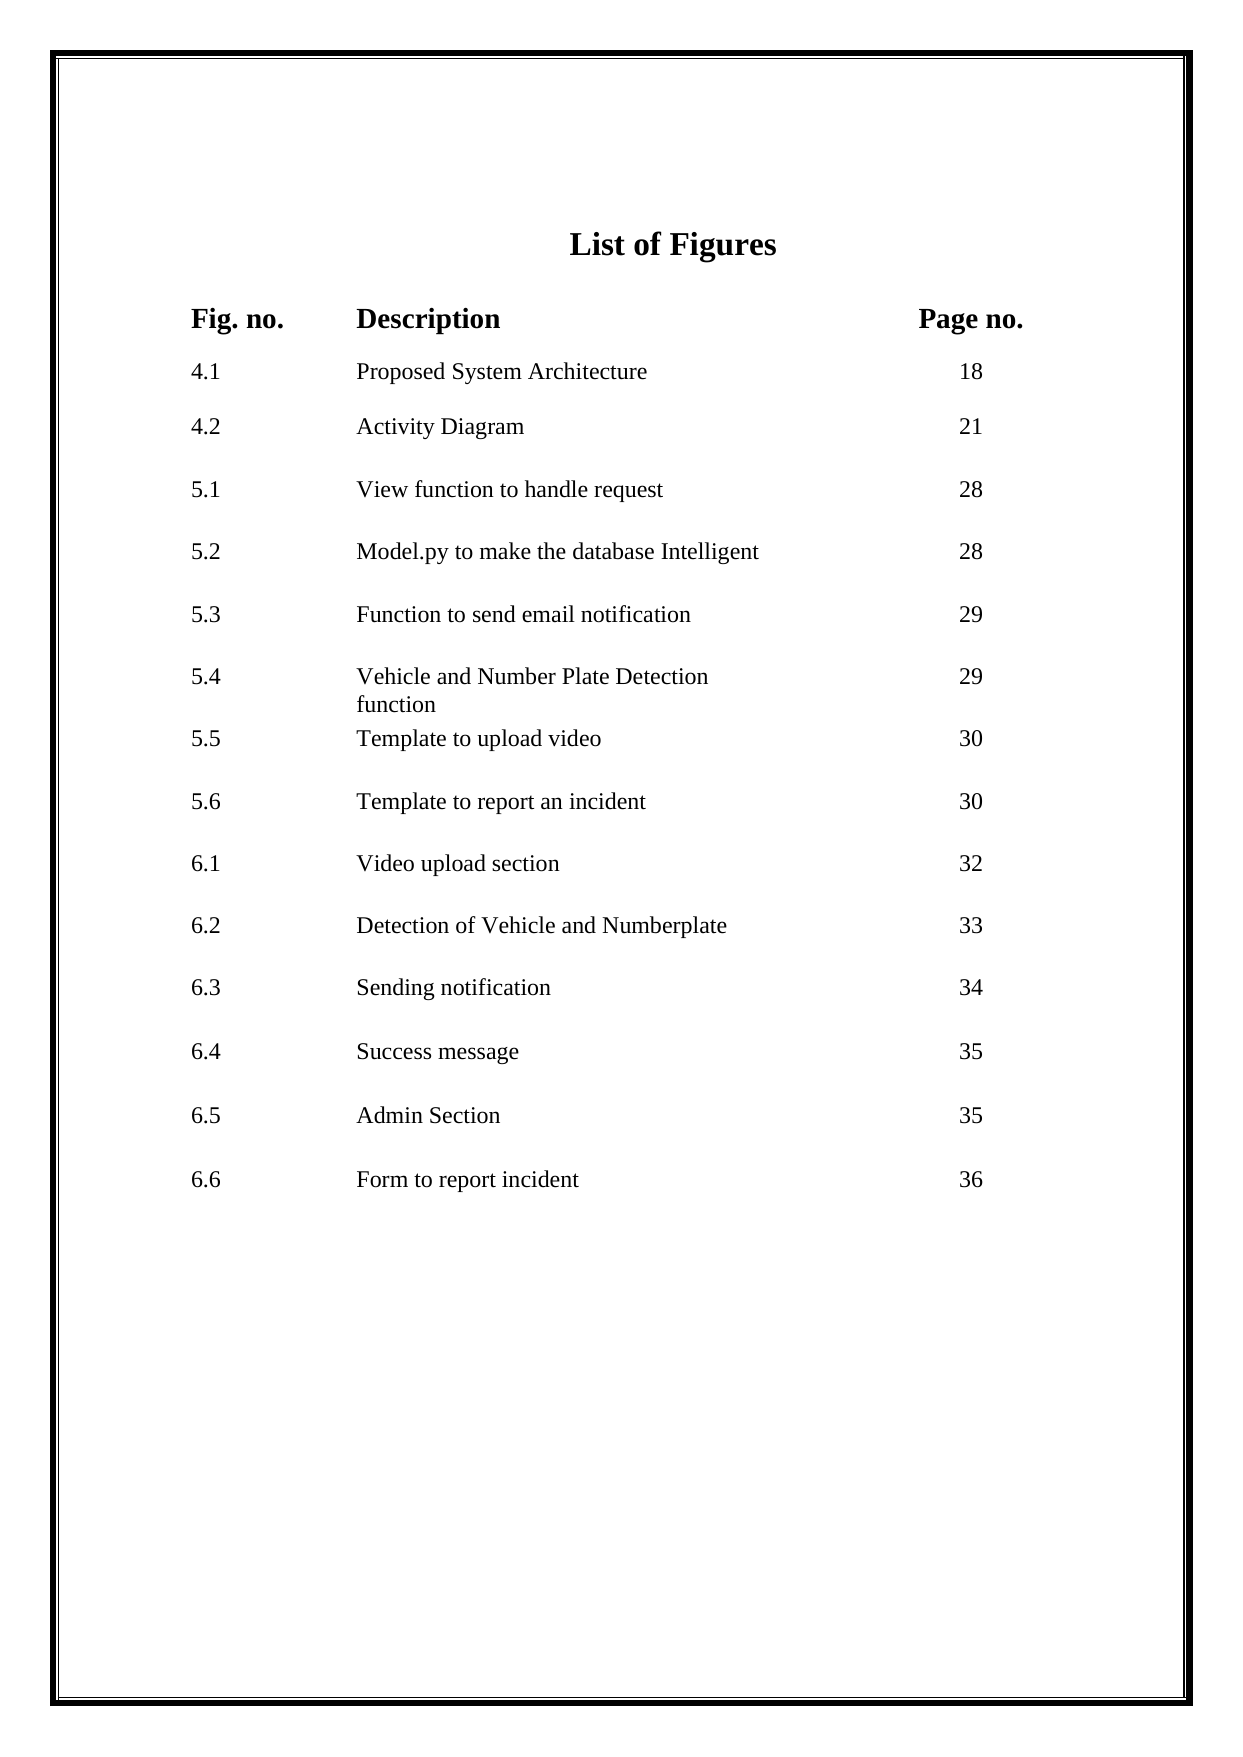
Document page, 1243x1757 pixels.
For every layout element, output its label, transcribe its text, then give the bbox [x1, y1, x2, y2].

table_cell Admin Section [345, 1101, 775, 1165]
table_cell 5.5 [180, 724, 345, 787]
table_cell Vehicle and Number Plate Detection function [345, 662, 775, 724]
table_cell 21 [775, 413, 1167, 475]
table_cell 6.1 [180, 849, 345, 911]
table_cell 28 [775, 475, 1167, 537]
table_cell Fig. no. [180, 301, 345, 357]
table_cell Template to upload video [345, 724, 775, 787]
table_cell 6.2 [180, 911, 345, 973]
table_cell Success message [345, 1037, 775, 1101]
table_cell Function to send email notification [345, 600, 775, 662]
table_cell Detection of Vehicle and Numberplate [345, 911, 775, 973]
table_cell Template to report an incident [345, 787, 775, 849]
table_cell Activity Diagram [345, 413, 775, 475]
table_cell 6.5 [180, 1101, 345, 1165]
table_cell 30 [775, 787, 1167, 849]
table_cell Description [345, 301, 775, 357]
table_cell Form to report incident [345, 1165, 775, 1229]
table_cell 35 [775, 1101, 1167, 1165]
table_cell 29 [775, 662, 1167, 724]
table_cell 34 [775, 973, 1167, 1037]
table_cell 30 [775, 724, 1167, 787]
table_cell 32 [775, 849, 1167, 911]
table_cell Model.py to make the database Intelligent [345, 537, 775, 599]
table_cell 5.1 [180, 475, 345, 537]
table_header List of Figures [180, 148, 1167, 301]
table_cell 4.2 [180, 413, 345, 475]
table_cell 28 [775, 537, 1167, 599]
table_cell 29 [775, 600, 1167, 662]
table_cell 35 [775, 1037, 1167, 1101]
table_cell 5.3 [180, 600, 345, 662]
table_cell Page no. [775, 301, 1167, 357]
table_cell 36 [775, 1165, 1167, 1229]
table_cell View function to handle request [345, 475, 775, 537]
table_cell 33 [775, 911, 1167, 973]
table_cell Sending notification [345, 973, 775, 1037]
table_cell 6.3 [180, 973, 345, 1037]
table_cell 5.2 [180, 537, 345, 599]
table_cell 6.4 [180, 1037, 345, 1101]
table_cell 18 [775, 357, 1167, 412]
table_cell 6.6 [180, 1165, 345, 1229]
table_cell Video upload section [345, 849, 775, 911]
table_cell 5.6 [180, 787, 345, 849]
table_cell 4.1 [180, 357, 345, 412]
table_cell Proposed System Architecture [345, 357, 775, 412]
table_cell 5.4 [180, 662, 345, 724]
